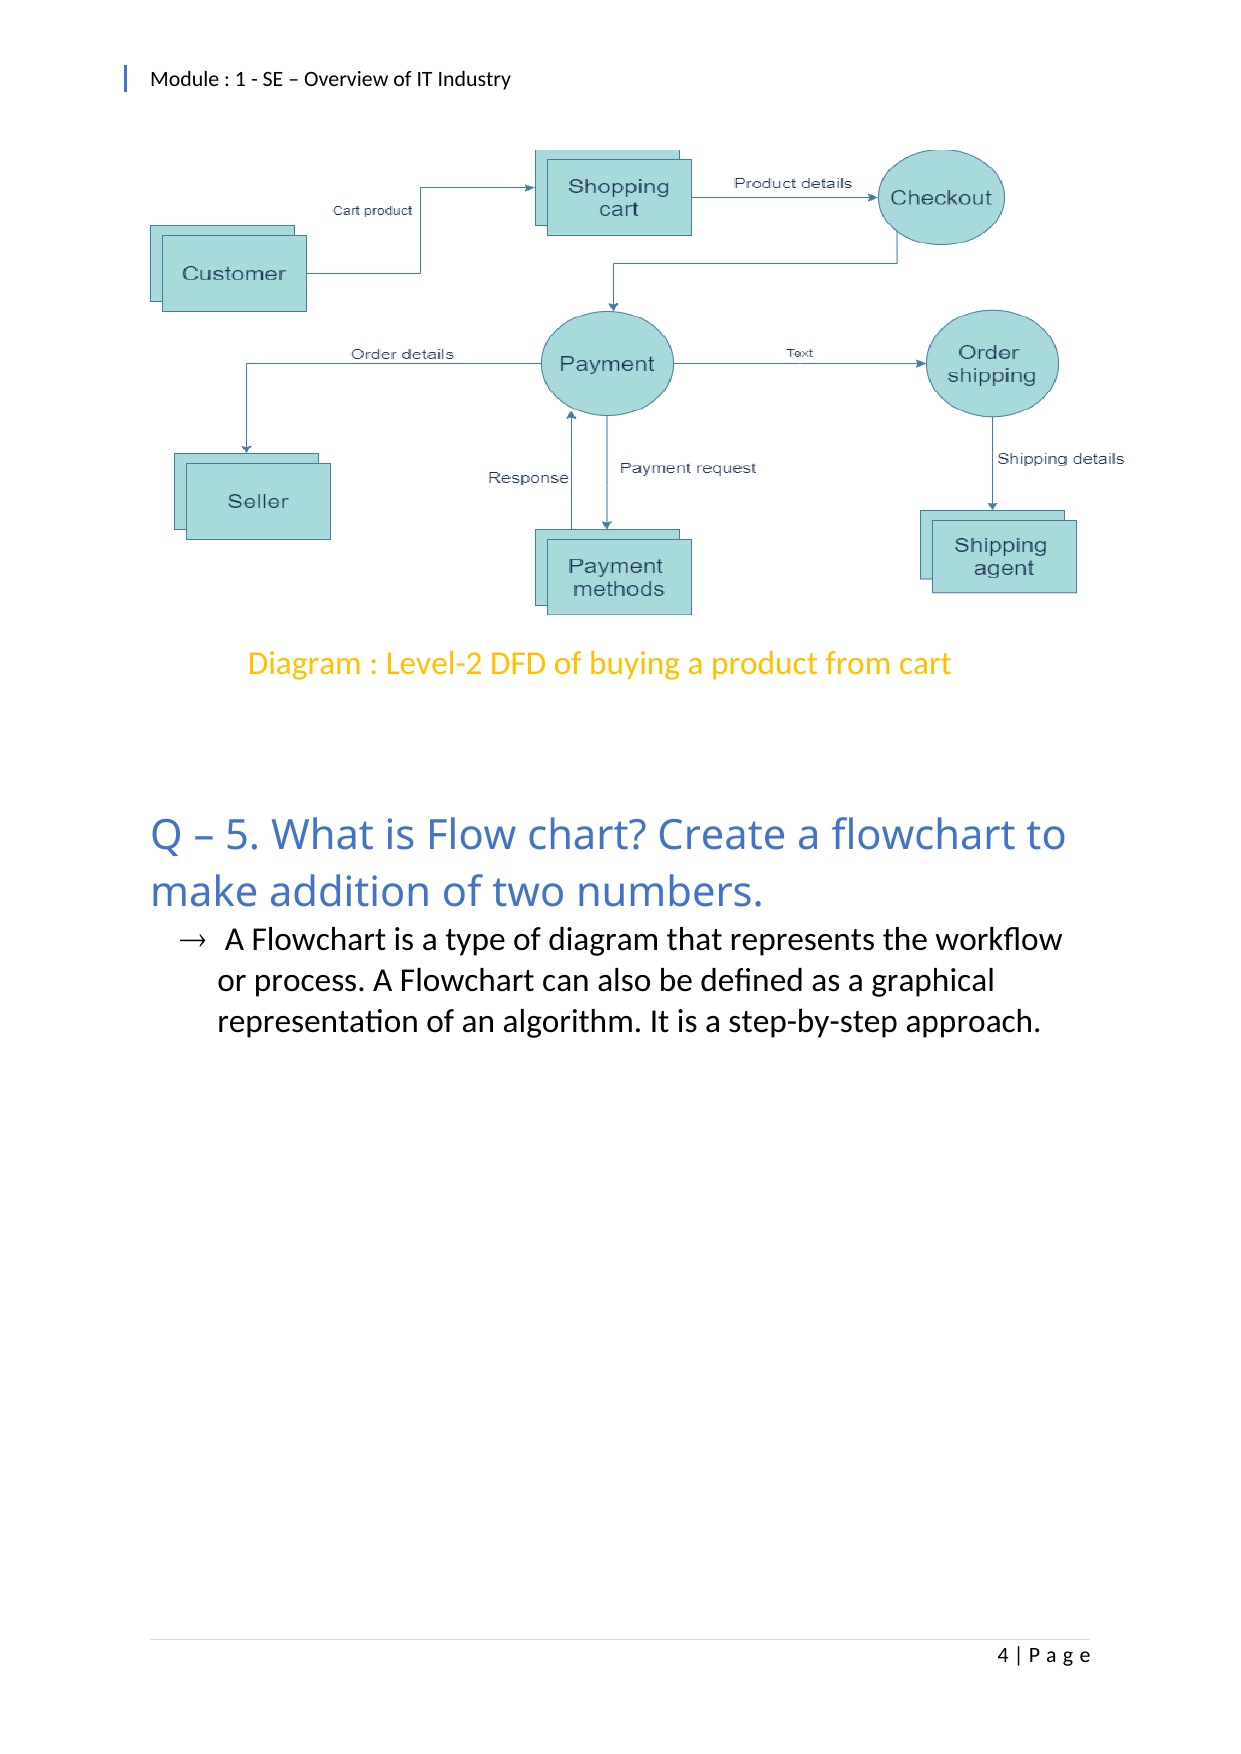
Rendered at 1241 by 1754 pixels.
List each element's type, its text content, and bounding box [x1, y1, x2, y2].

text Q – 5. What is Flow chart? Create a flowchart to make addition of two numbers. [150, 804, 1090, 918]
picture [150, 150, 1132, 615]
text Diagram : Level-2 DFD of buying a product from cart [225, 642, 1090, 682]
list A Flowchart is a type of diagram that represents the workflow or process. A Flowchart can also be defined as a graphical representation of an algorithm. It is a step-by-step approach. [179, 918, 1090, 1040]
